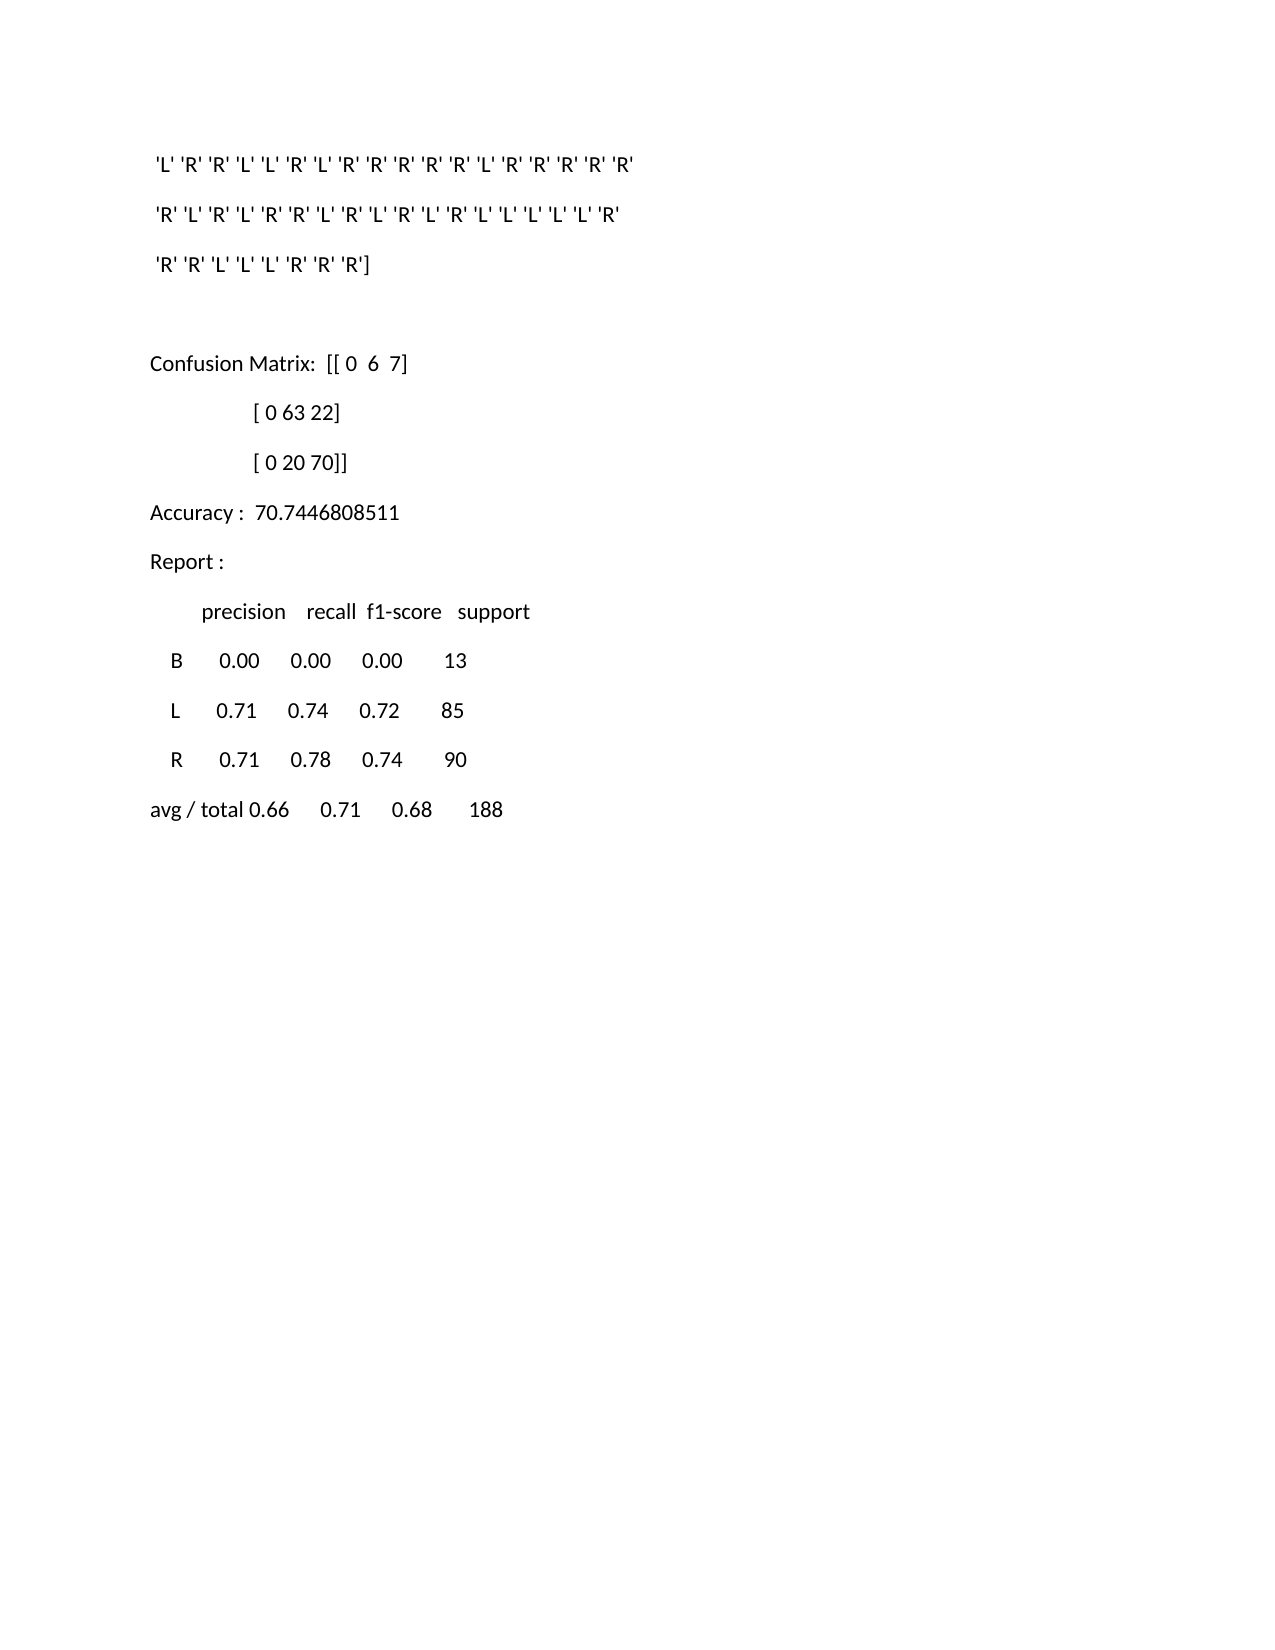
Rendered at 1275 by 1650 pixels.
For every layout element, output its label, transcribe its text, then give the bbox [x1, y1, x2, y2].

text Report : [150, 547, 1125, 575]
text R 0.71 0.78 0.74 90 [150, 745, 1125, 774]
text B 0.00 0.00 0.00 13 [150, 646, 1125, 674]
text avg / total 0.66 0.71 0.68 188 [150, 794, 1125, 823]
text 'R' 'L' 'R' 'L' 'R' 'R' 'L' 'R' 'L' 'R' 'L' 'R' 'L' 'L' 'L' 'L' 'L' 'R' [150, 199, 1125, 228]
text [ 0 20 70]] [150, 447, 1125, 476]
text 'L' 'R' 'R' 'L' 'L' 'R' 'L' 'R' 'R' 'R' 'R' 'R' 'L' 'R' 'R' 'R' 'R' 'R' [150, 150, 1125, 179]
text [ 0 63 22] [150, 398, 1125, 427]
text precision recall f1-score support [150, 596, 1125, 625]
text Confusion Matrix: [[ 0 6 7] [150, 348, 1125, 377]
text Accuracy : 70.7446808511 [150, 497, 1125, 526]
text L 0.71 0.74 0.72 85 [150, 695, 1125, 724]
text 'R' 'R' 'L' 'L' 'L' 'R' 'R' 'R'] [150, 249, 1125, 278]
